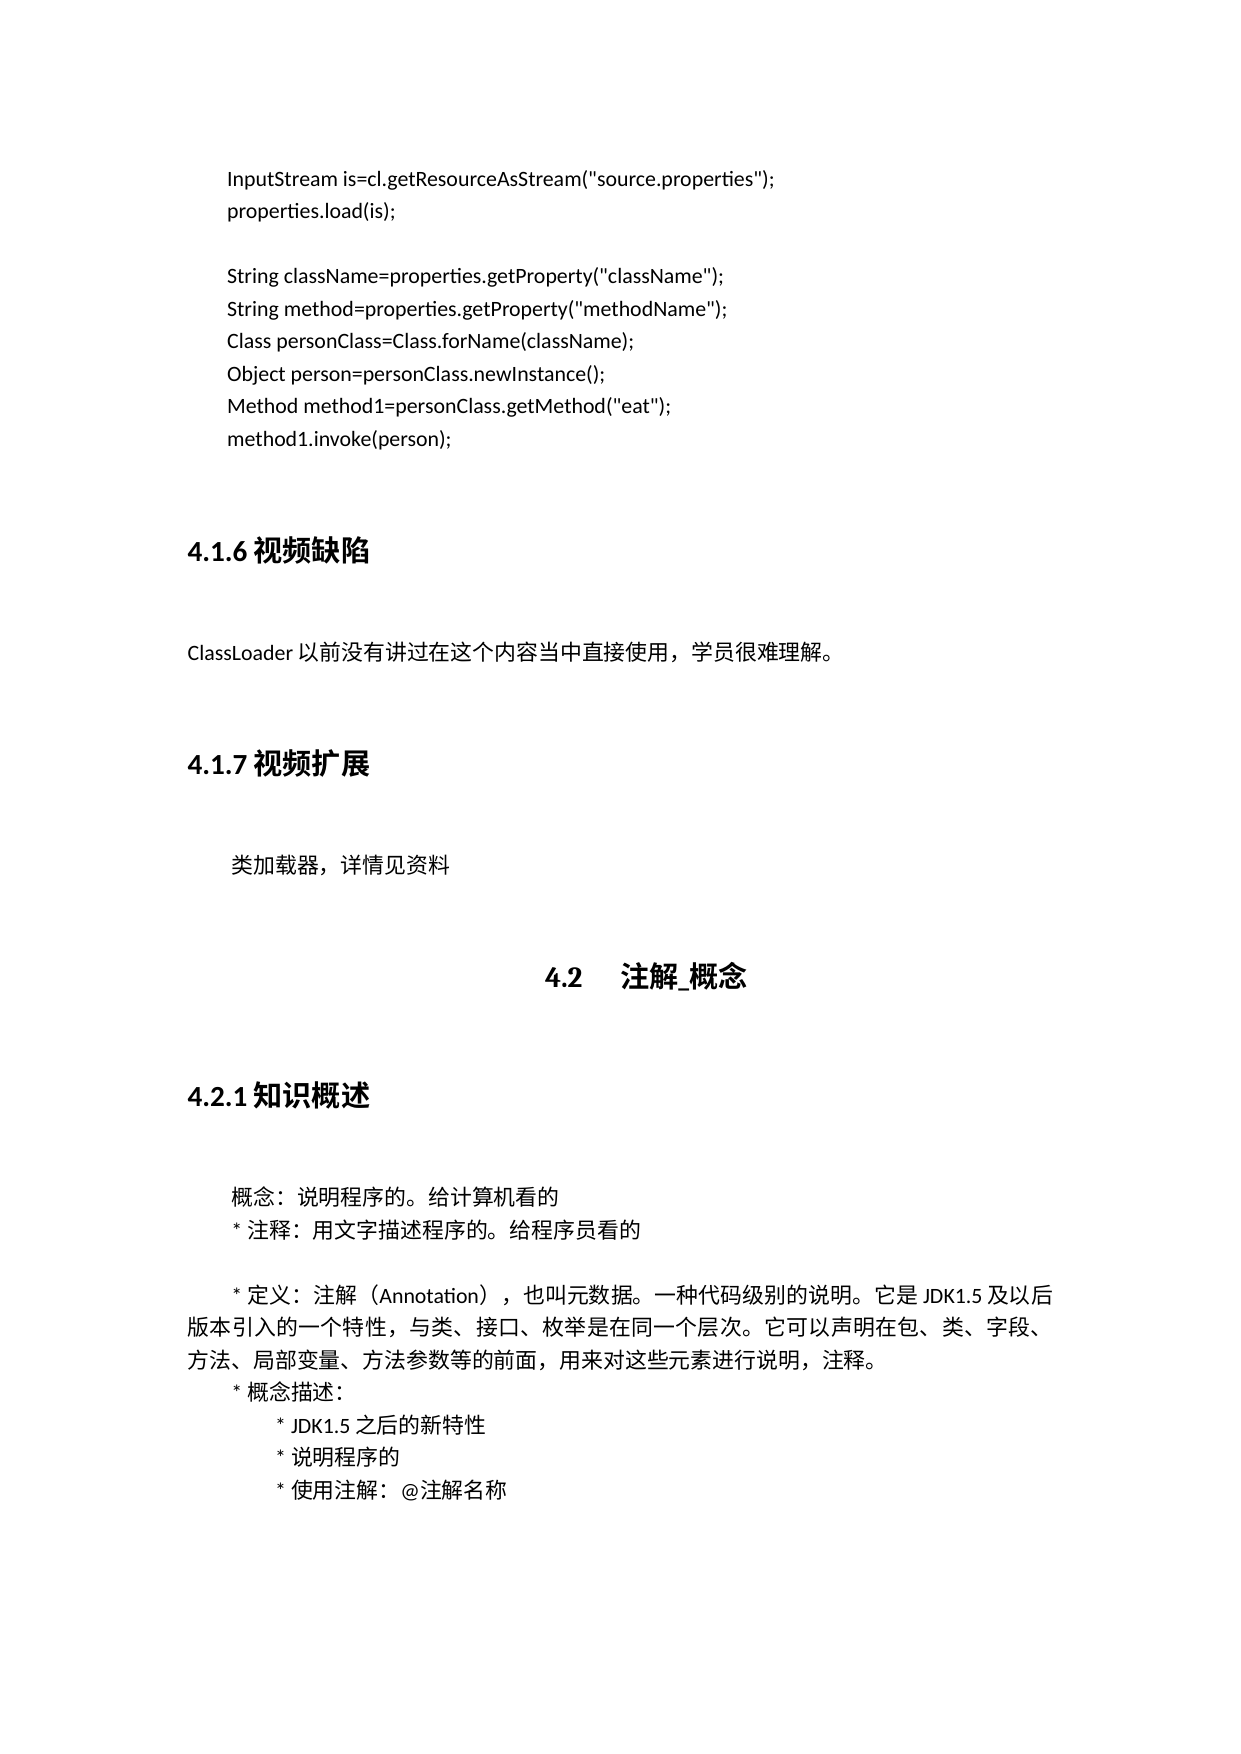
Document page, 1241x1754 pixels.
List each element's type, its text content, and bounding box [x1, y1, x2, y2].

text Object person=personClass.newInstance(); [187, 357, 1053, 389]
text method1.invoke(person); [187, 422, 1053, 454]
text * 使用注解：@注解名称 [187, 1472, 1053, 1505]
text 概念：说明程序的。给计算机看的 [187, 1180, 1053, 1212]
text * 概念描述： [187, 1375, 1053, 1407]
text InputStream is=cl.getResourceAsStream("source.properties"); [187, 162, 1053, 194]
text * JDK1.5之后的新特性 [187, 1407, 1053, 1440]
subtitle 4.2.1知识概述 [187, 1061, 1053, 1126]
text Class personClass=Class.forName(className); [187, 324, 1053, 357]
text String className=properties.getProperty("className"); [187, 259, 1053, 292]
text * 说明程序的 [187, 1440, 1053, 1472]
subtitle 4.1.6视频缺陷 [187, 516, 1053, 581]
text 类加载器，详情见资料 [187, 848, 1053, 881]
text String method=properties.getProperty("methodName"); [187, 292, 1053, 324]
text ClassLoader以前没有讲过在这个内容当中直接使用，学员很难理解。 [187, 635, 1053, 667]
text * 定义：注解（Annotation），也叫元数据。一种代码级别的说明。它是JDK1.5及以后版本引入的一个特性，与类、接口、枚举是在同一个层次。它可以声明在包、类、字段、方法、局部变量、方法参数等的前面，用来对这些元素进行说明，注释。 [187, 1277, 1053, 1375]
subtitle 注解_概念 [239, 942, 1053, 1007]
text * 注释：用文字描述程序的。给程序员看的 [187, 1212, 1053, 1245]
subtitle 4.1.7视频扩展 [187, 729, 1053, 794]
text Method method1=personClass.getMethod("eat"); [187, 389, 1053, 422]
text properties.load(is); [187, 194, 1053, 227]
